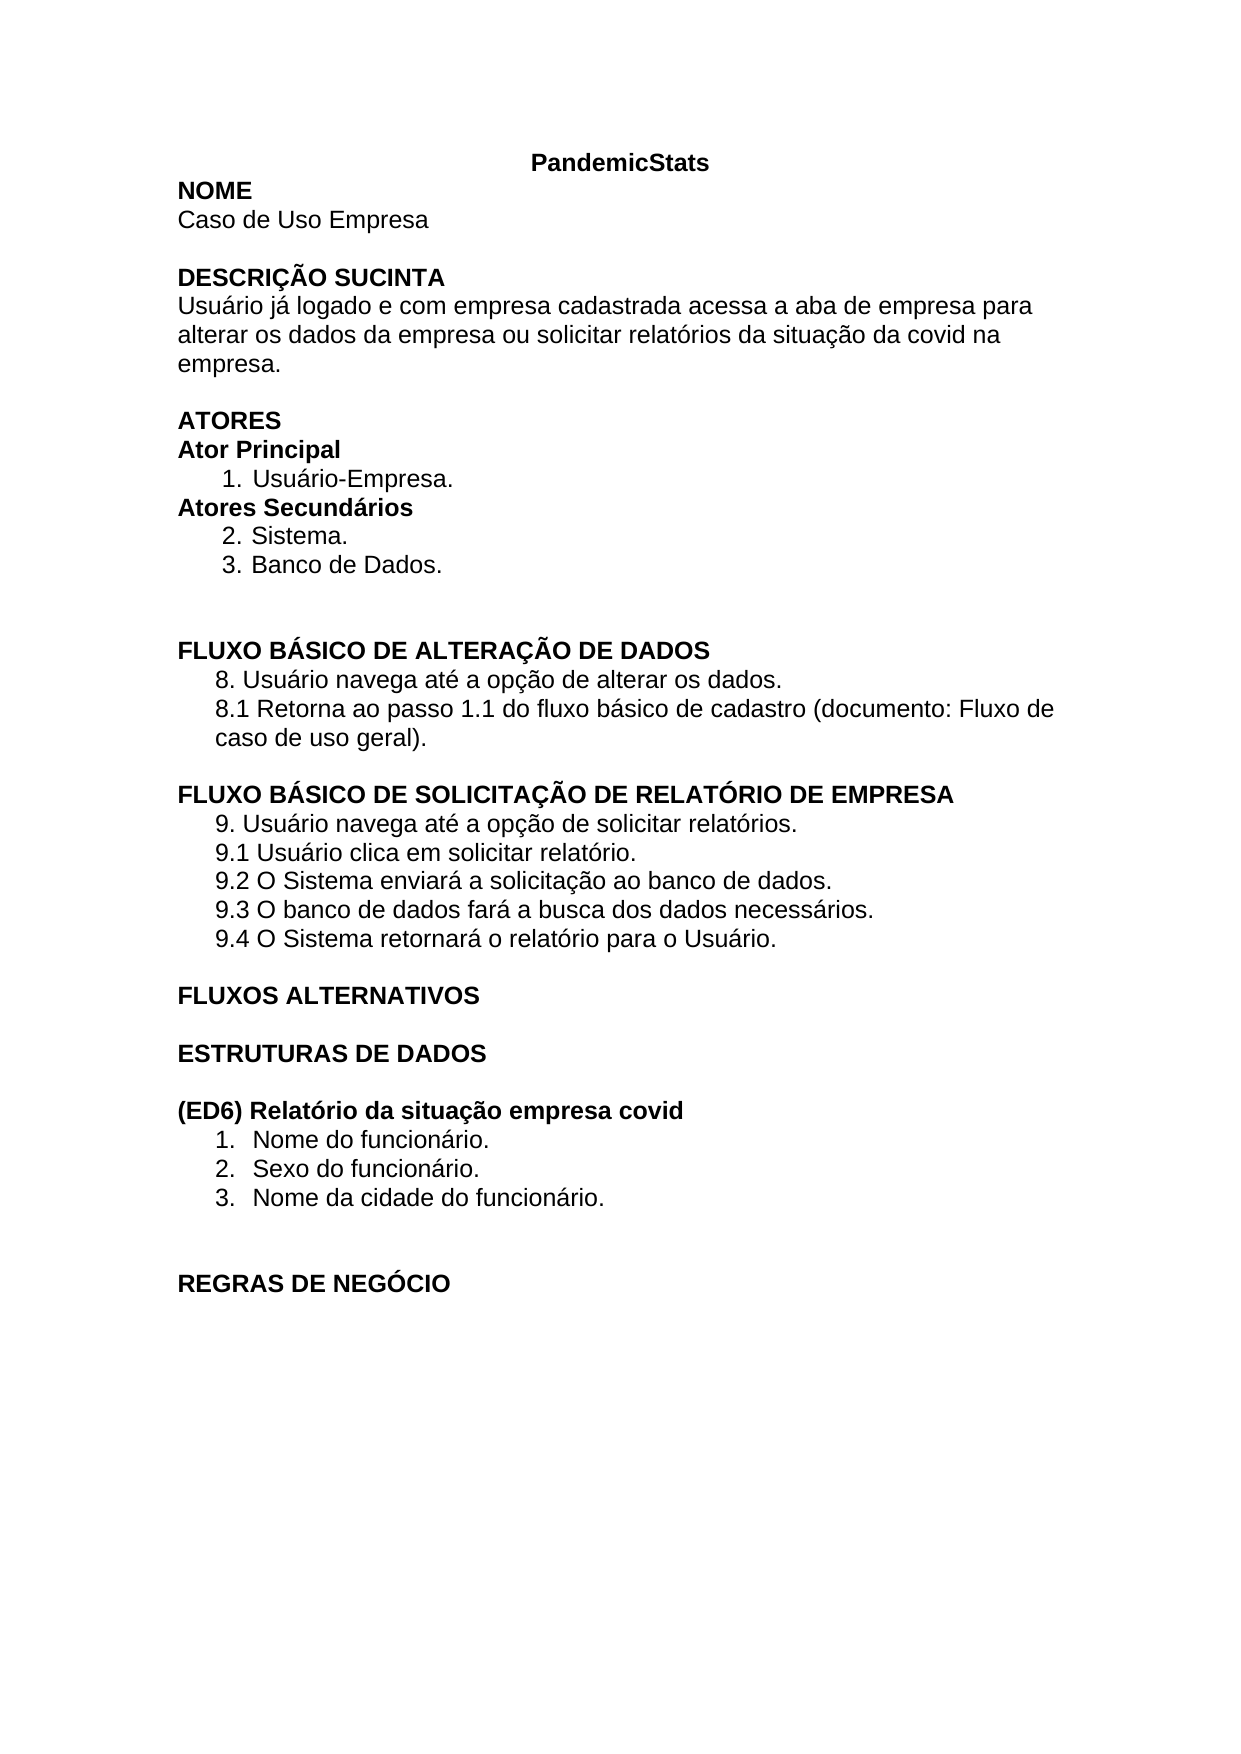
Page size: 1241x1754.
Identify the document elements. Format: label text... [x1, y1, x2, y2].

text 9.4 O Sistema retornará o relatório para o Usuário. [215, 924, 1063, 953]
text 9.2 O Sistema enviará a solicitação ao banco de dados. [215, 866, 1063, 895]
text Caso de Uso Empresa [177, 205, 1063, 234]
text FLUXOS ALTERNATIVOS [177, 981, 1063, 1010]
text Ator Principal [177, 435, 1063, 464]
list Nome da cidade do funcionário. [215, 1183, 1063, 1211]
text DESCRIÇÃO SUCINTA [177, 263, 1063, 291]
text FLUXO BÁSICO DE ALTERAÇÃO DE DADOS [177, 636, 1063, 665]
text REGRAS DE NEGÓCIO [177, 1269, 1063, 1298]
list Nome do funcionário. [215, 1125, 1063, 1154]
text ESTRUTURAS DE DADOS [177, 1039, 1063, 1068]
text 9.1 Usuário clica em solicitar relatório. [215, 838, 1063, 866]
text 8. Usuário navega até a opção de alterar os dados. [215, 665, 1063, 694]
text FLUXO BÁSICO DE SOLICITAÇÃO DE RELATÓRIO DE EMPRESA [177, 780, 1063, 809]
text 9.3 O banco de dados fará a busca dos dados necessários. [215, 895, 1063, 924]
text Atores Secundários [177, 493, 1063, 521]
text Usuário já logado e com empresa cadastrada acessa a aba de empresa para alterar os dados da empresa ou solicitar relatórios da situação da covid na empresa. [177, 291, 1063, 378]
list Sistema. [222, 521, 1063, 550]
list Sexo do funcionário. [215, 1154, 1063, 1183]
text PandemicStats [177, 148, 1063, 176]
text 8.1 Retorna ao passo 1.1 do fluxo básico de cadastro (documento: Fluxo de caso de uso geral). [215, 694, 1063, 751]
text ATORES [177, 406, 1063, 435]
list Usuário-Empresa. [222, 464, 1063, 493]
list Banco de Dados. [222, 550, 1063, 579]
text (ED6) Relatório da situação empresa covid [177, 1096, 1063, 1125]
text 9. Usuário navega até a opção de solicitar relatórios. [215, 809, 1063, 838]
text NOME [177, 176, 1063, 205]
